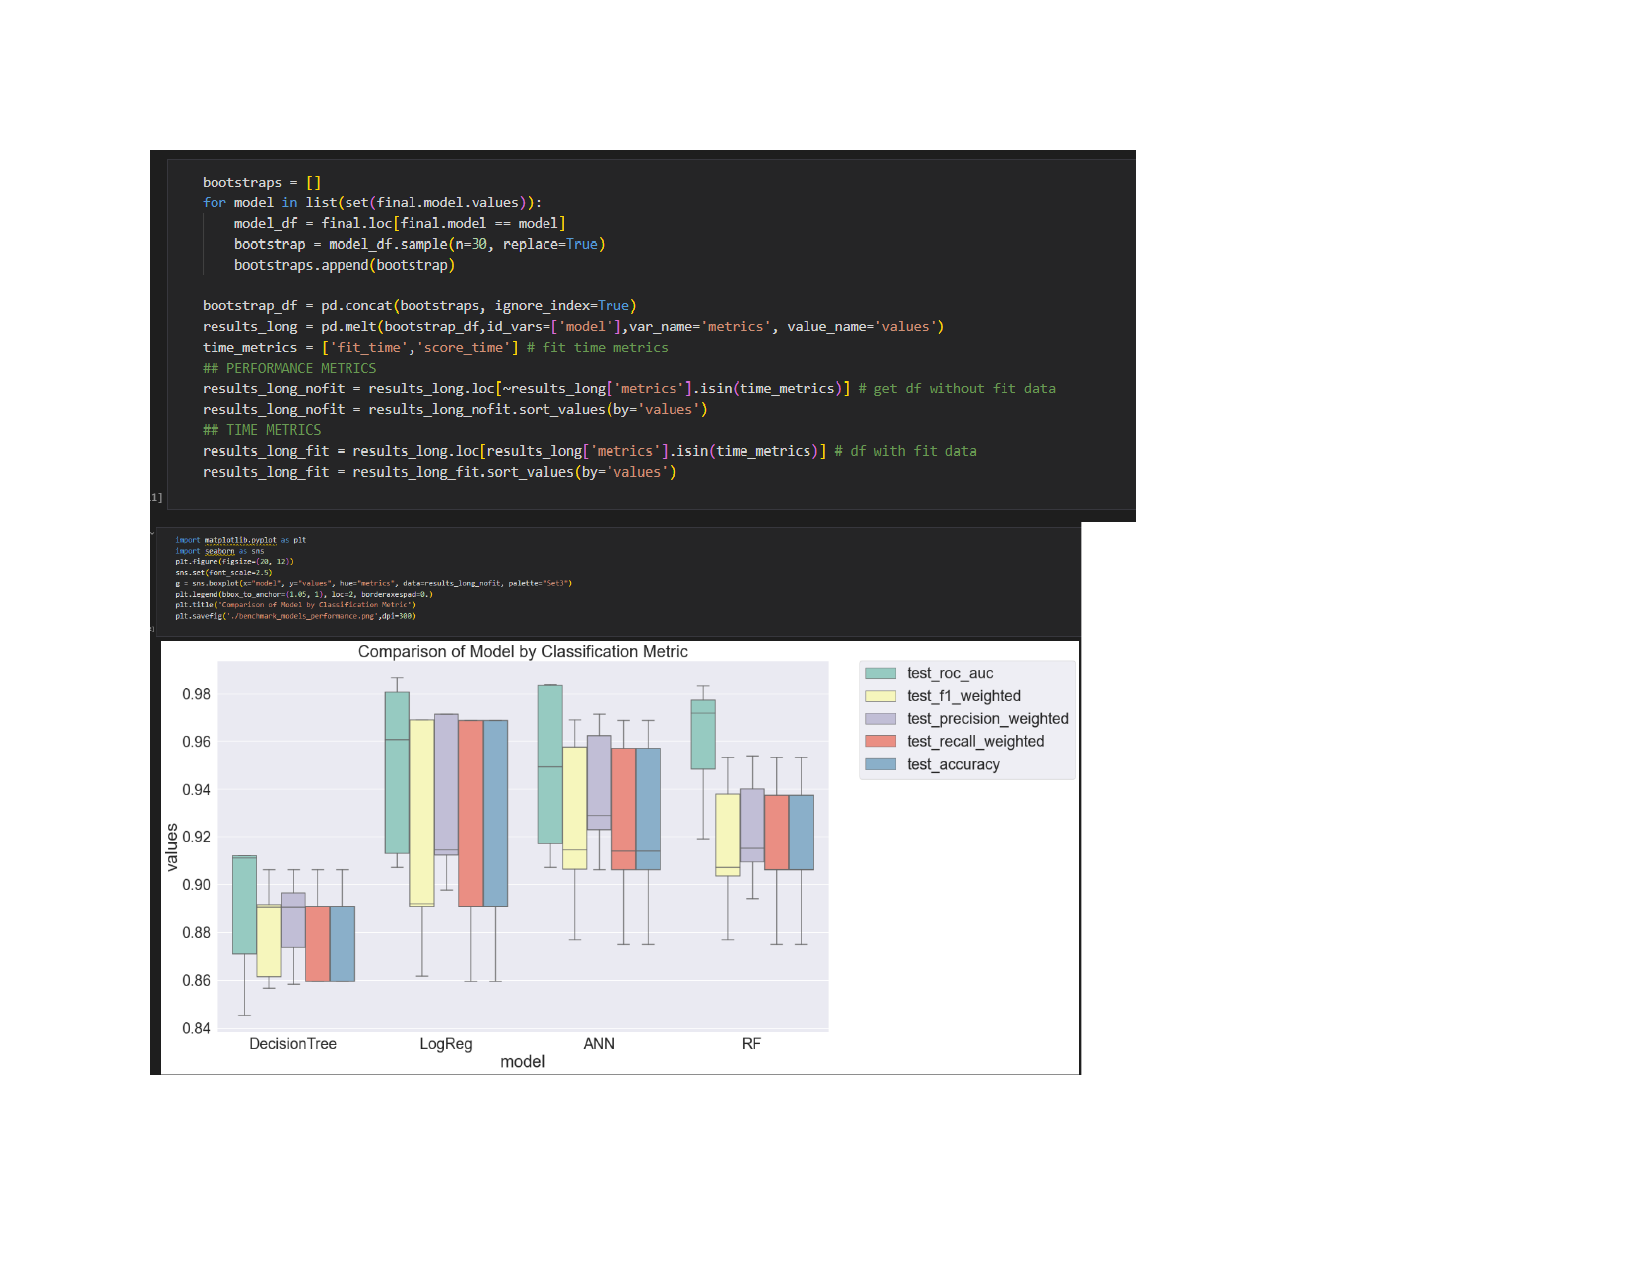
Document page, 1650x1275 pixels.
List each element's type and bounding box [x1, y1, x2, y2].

picture [150, 150, 1136, 1075]
